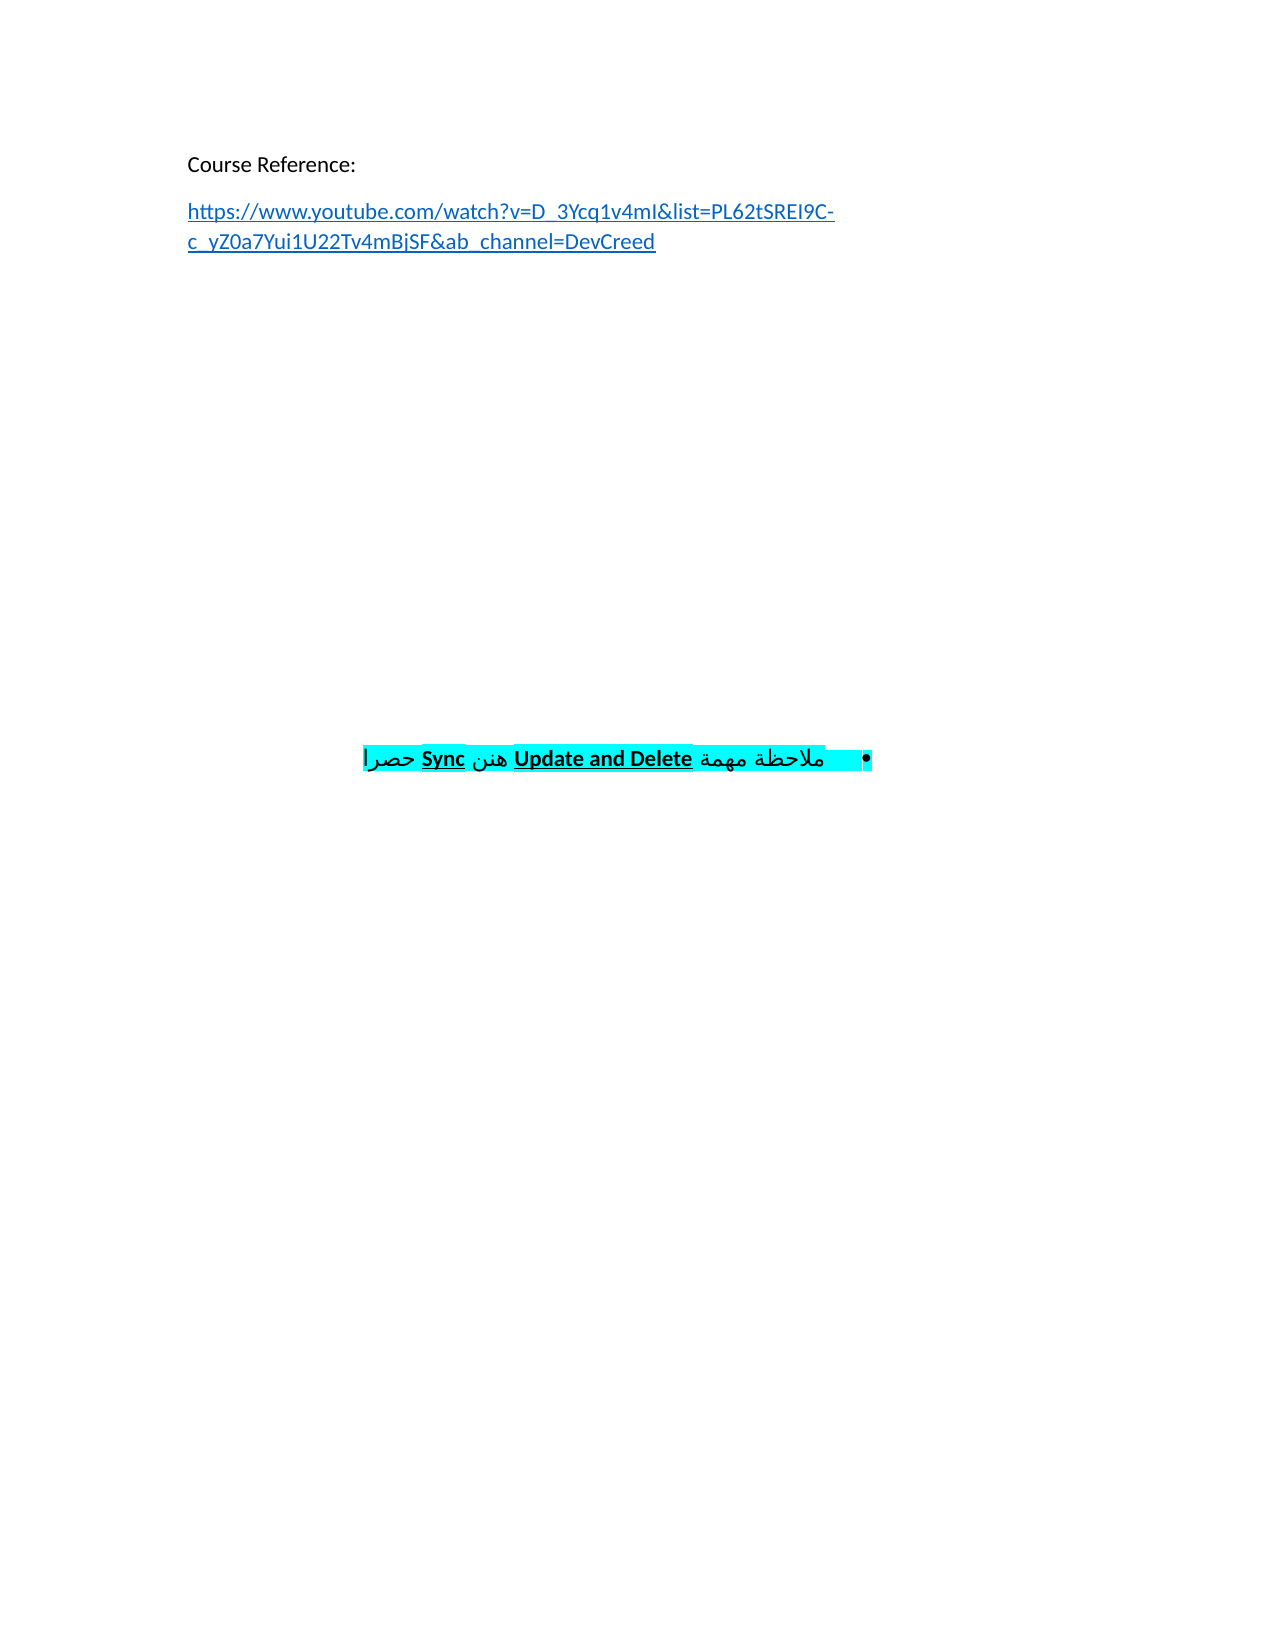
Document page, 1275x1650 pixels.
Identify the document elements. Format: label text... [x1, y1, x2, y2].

text https://www.youtube.com/watch?v=D_3Ycq1v4mI&list=PL62tSREI9C-c_yZ0a7Yui1U22Tv4mBjSF&ab_channel=DevCreed [187, 197, 1087, 255]
text Course Reference: [187, 150, 1087, 178]
list ملاحظة مهمة Update and Delete هنن Sync حصرا [187, 744, 422, 772]
